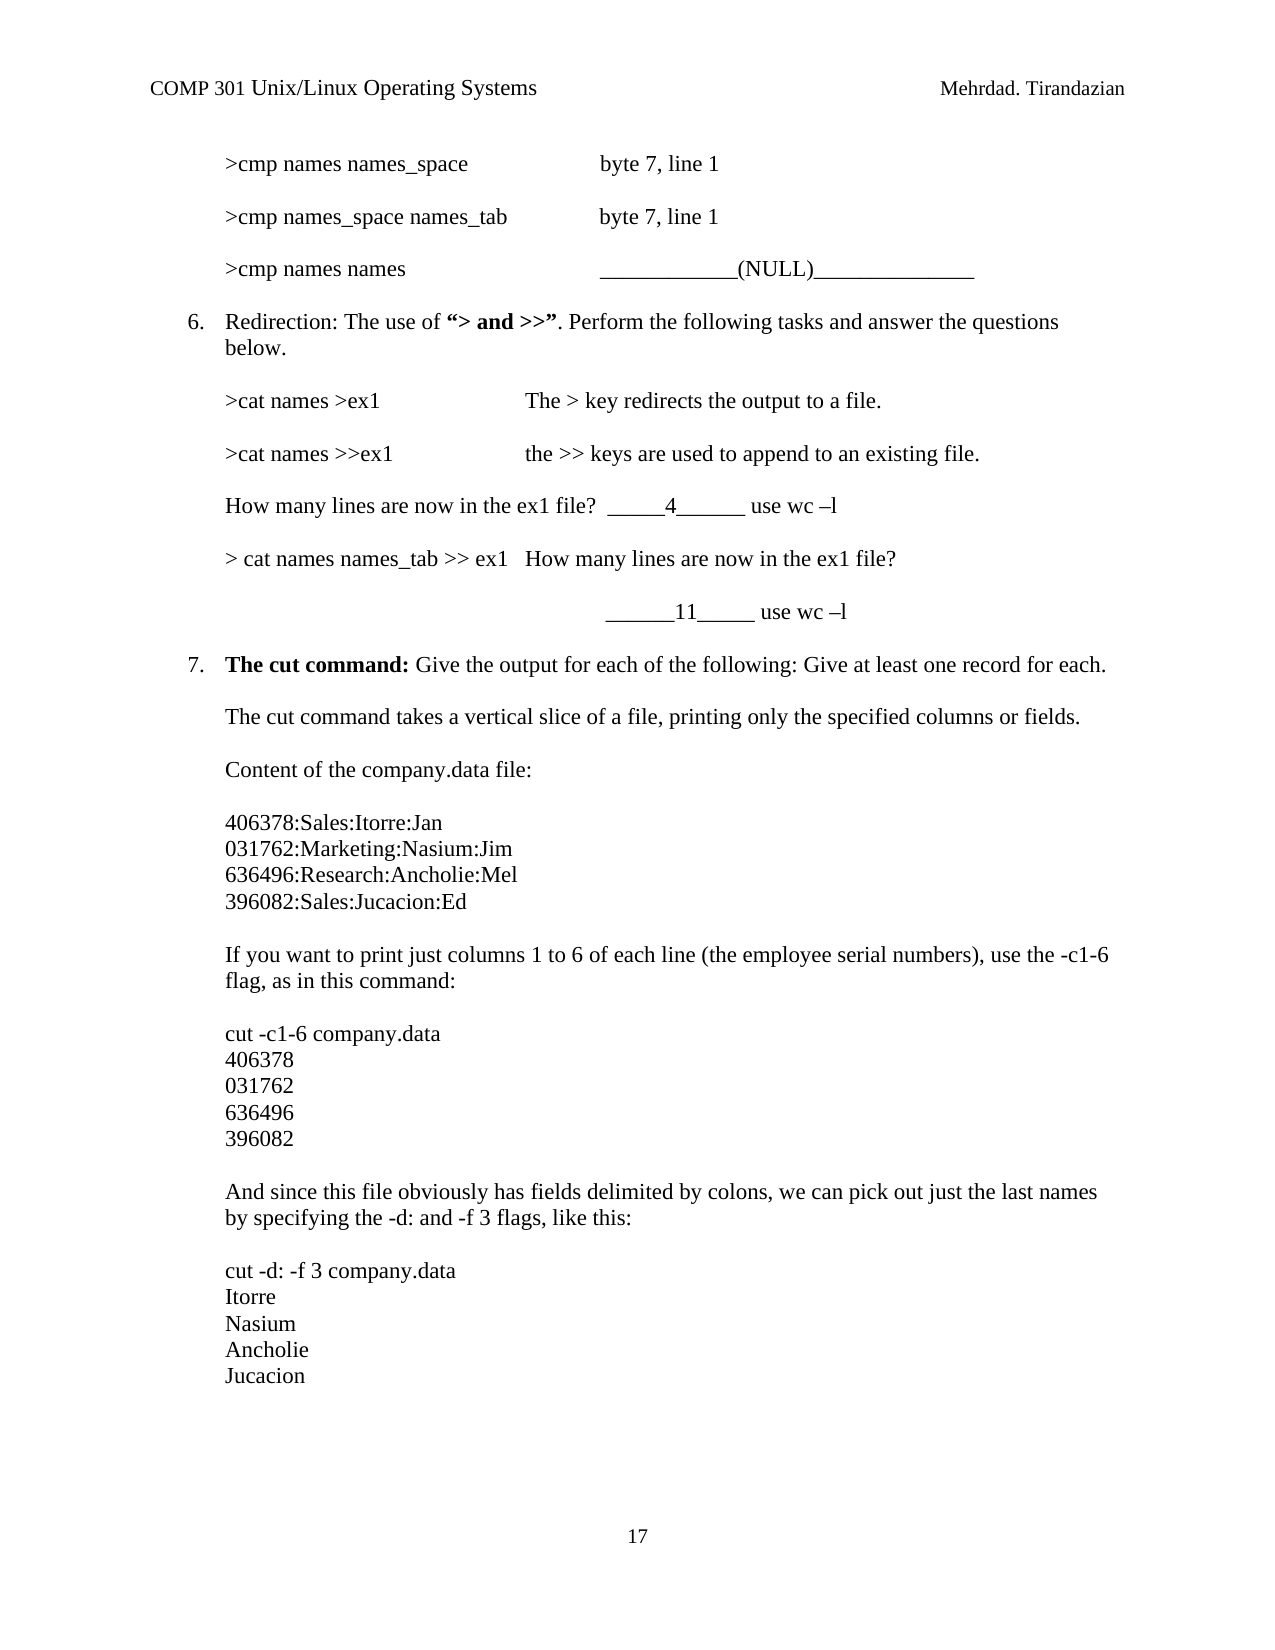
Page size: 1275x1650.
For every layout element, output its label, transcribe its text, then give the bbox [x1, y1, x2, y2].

text 031762:Marketing:Nasium:Jim [225, 835, 1125, 862]
text Ancholie [225, 1336, 1125, 1362]
text Nasium [225, 1309, 1125, 1336]
text If you want to print just columns 1 to 6 of each line (the employee serial numbers), use the -c1-6 flag, as in this command: [225, 941, 1125, 993]
text cut -c1-6 company.data [225, 1020, 1125, 1046]
text 636496 [225, 1099, 1125, 1125]
text >cat names >>ex1 the >> keys are used to append to an existing file. [150, 440, 1125, 466]
list The cut command: Give the output for each of the following: Give at least one record for each. [187, 651, 1125, 677]
text And since this file obviously has fields delimited by colons, we can pick out just the last names by specifying the -d: and -f 3 flags, like this: [225, 1178, 1125, 1231]
list Redirection: The use of “> and >>”. Perform the following tasks and answer the questions below. [187, 308, 1125, 361]
text 636496:Research:Ancholie:Mel [225, 862, 1125, 888]
text ______11_____ use wc –l [525, 598, 1125, 624]
text >cmp names names ____________(NULL)______________ [225, 255, 1125, 282]
text > cat names names_tab >> ex1 How many lines are now in the ex1 file? [150, 545, 1125, 572]
text Content of the company.data file: [225, 756, 1125, 782]
text Itorre [225, 1283, 1125, 1309]
text >cmp names_space names_tab byte 7, line 1 [225, 203, 1125, 229]
text 406378:Sales:Itorre:Jan [225, 809, 1125, 835]
text 031762 [225, 1072, 1125, 1099]
text 396082 [225, 1125, 1125, 1151]
text 396082:Sales:Jucacion:Ed [225, 888, 1125, 914]
text How many lines are now in the ex1 file? _____4______ use wc –l [150, 493, 1125, 519]
text cut -d: -f 3 company.data [225, 1257, 1125, 1283]
text Jucacion [225, 1362, 1125, 1389]
text The cut command takes a vertical slice of a file, printing only the specified columns or fields. [225, 703, 1125, 730]
text >cmp names names_space byte 7, line 1 [225, 150, 1125, 176]
text >cat names >ex1 The > key redirects the output to a file. [225, 387, 1125, 413]
text 406378 [225, 1046, 1125, 1072]
